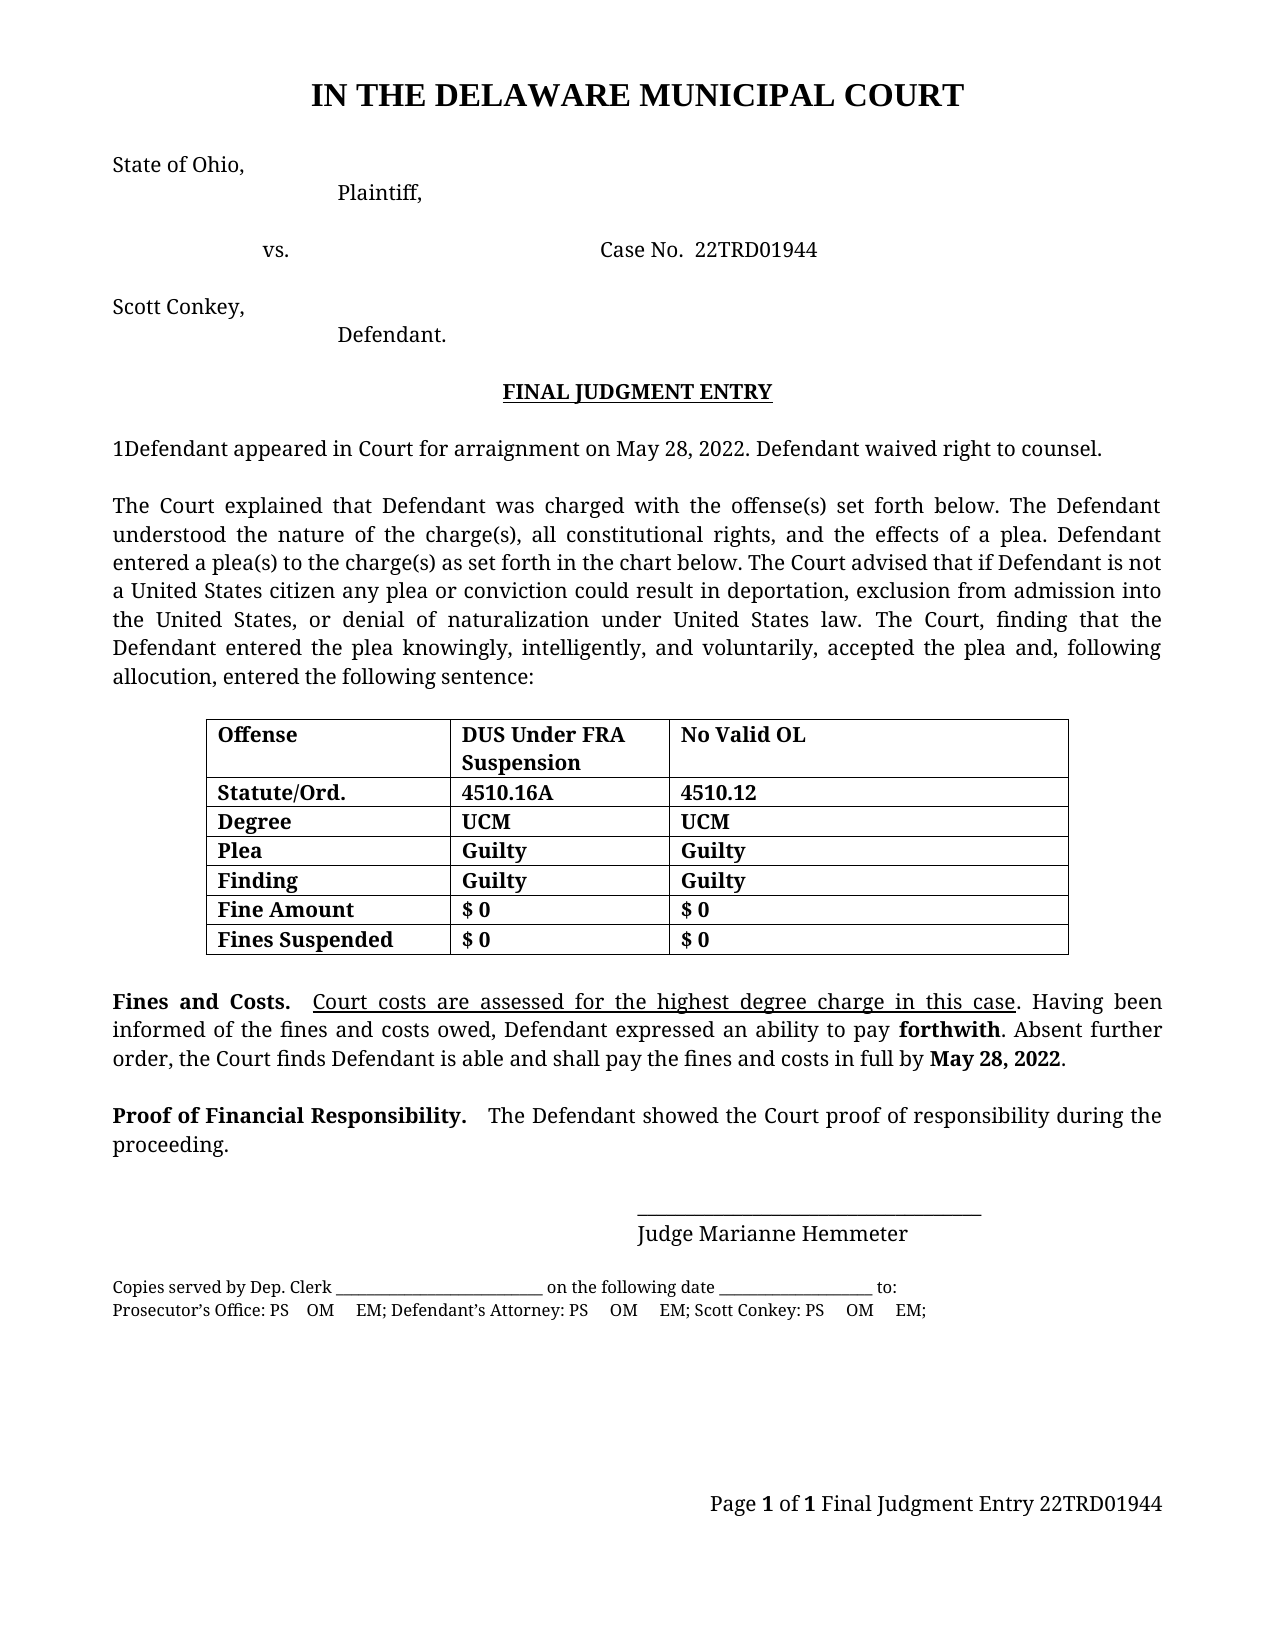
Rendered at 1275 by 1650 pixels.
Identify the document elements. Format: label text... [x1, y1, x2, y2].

table_cell $ 0 [451, 925, 669, 953]
table_cell 4510.12 [670, 778, 1068, 806]
table_cell $ 0 [451, 896, 669, 924]
text Scott Conkey, [112, 292, 1162, 321]
table_cell Guilty [670, 837, 1068, 865]
text Defendant appeared in Court for arraignment on May 28, 2022. Defendant waived right to counsel. [112, 434, 1162, 463]
text vs. Case No. 22TRD01944 [262, 235, 1162, 292]
table_header Offense [207, 720, 450, 777]
table_cell Finding [207, 866, 450, 894]
table_cell UCM [670, 807, 1068, 836]
text Fines and Costs. Court costs are assessed for the highest degree charge in this case. Having been informed of the fines and costs owed, Defendant expressed an ability to pay forthwith. Absent further order, the Court finds Defendant is able and shall pay the fines and costs in full by May 28, 2022. [112, 987, 1162, 1101]
table_header No Valid OL [670, 720, 1068, 777]
table_cell Fines Suspended [207, 925, 450, 953]
table_cell Guilty [670, 866, 1068, 894]
text Plaintiff, [337, 178, 1162, 207]
text FINAL JUDGMENT ENTRY [112, 377, 1162, 406]
text The Court explained that Defendant was charged with the offense(s) set forth below. The Defendant understood the nature of the charge(s), all constitutional rights, and the effects of a plea. Defendant entered a plea(s) to the charge(s) as set forth in the chart below. The Court advised that if Defendant is not a United States citizen any plea or conviction could result in deportation, exclusion from admission into the United States, or denial of naturalization under United States law. R.C. 2943.031. The Court, finding that the Defendant entered the plea knowingly, intelligently, and voluntarily, accepted the plea and, following allocution, entered the following sentence: [112, 491, 1162, 690]
text State of Ohio, [112, 150, 1162, 178]
text Copies served by Dep. Clerk ___________________________ on the following date ____________________ to: [112, 1276, 1162, 1299]
table_cell Degree [207, 807, 450, 836]
table_cell Plea [207, 837, 450, 865]
table_cell Guilty [451, 837, 669, 865]
text Proof of Financial Responsibility. The Defendant showed the Court proof of responsibility during the proceeding. [112, 1101, 1162, 1158]
table_cell $ 0 [670, 896, 1068, 924]
table_cell Guilty [451, 866, 669, 894]
table_cell Statute/Ord. [207, 778, 450, 806]
table_cell Fine Amount [207, 896, 450, 924]
text Defendant. [337, 321, 1162, 349]
table_header DUS Under FRA Suspension [451, 720, 669, 777]
text Judge Marianne Hemmeter [112, 1219, 1162, 1248]
table_cell 4510.16A [451, 778, 669, 806]
table_cell $ 0 [670, 925, 1068, 953]
text ____________________________________ [112, 1191, 1162, 1219]
table_cell UCM [451, 807, 669, 836]
text Prosecutor’s Office: PS OM EM; Defendant’s Attorney: PS OM EM; Scott Conkey: PS OM EM; [112, 1299, 1162, 1321]
